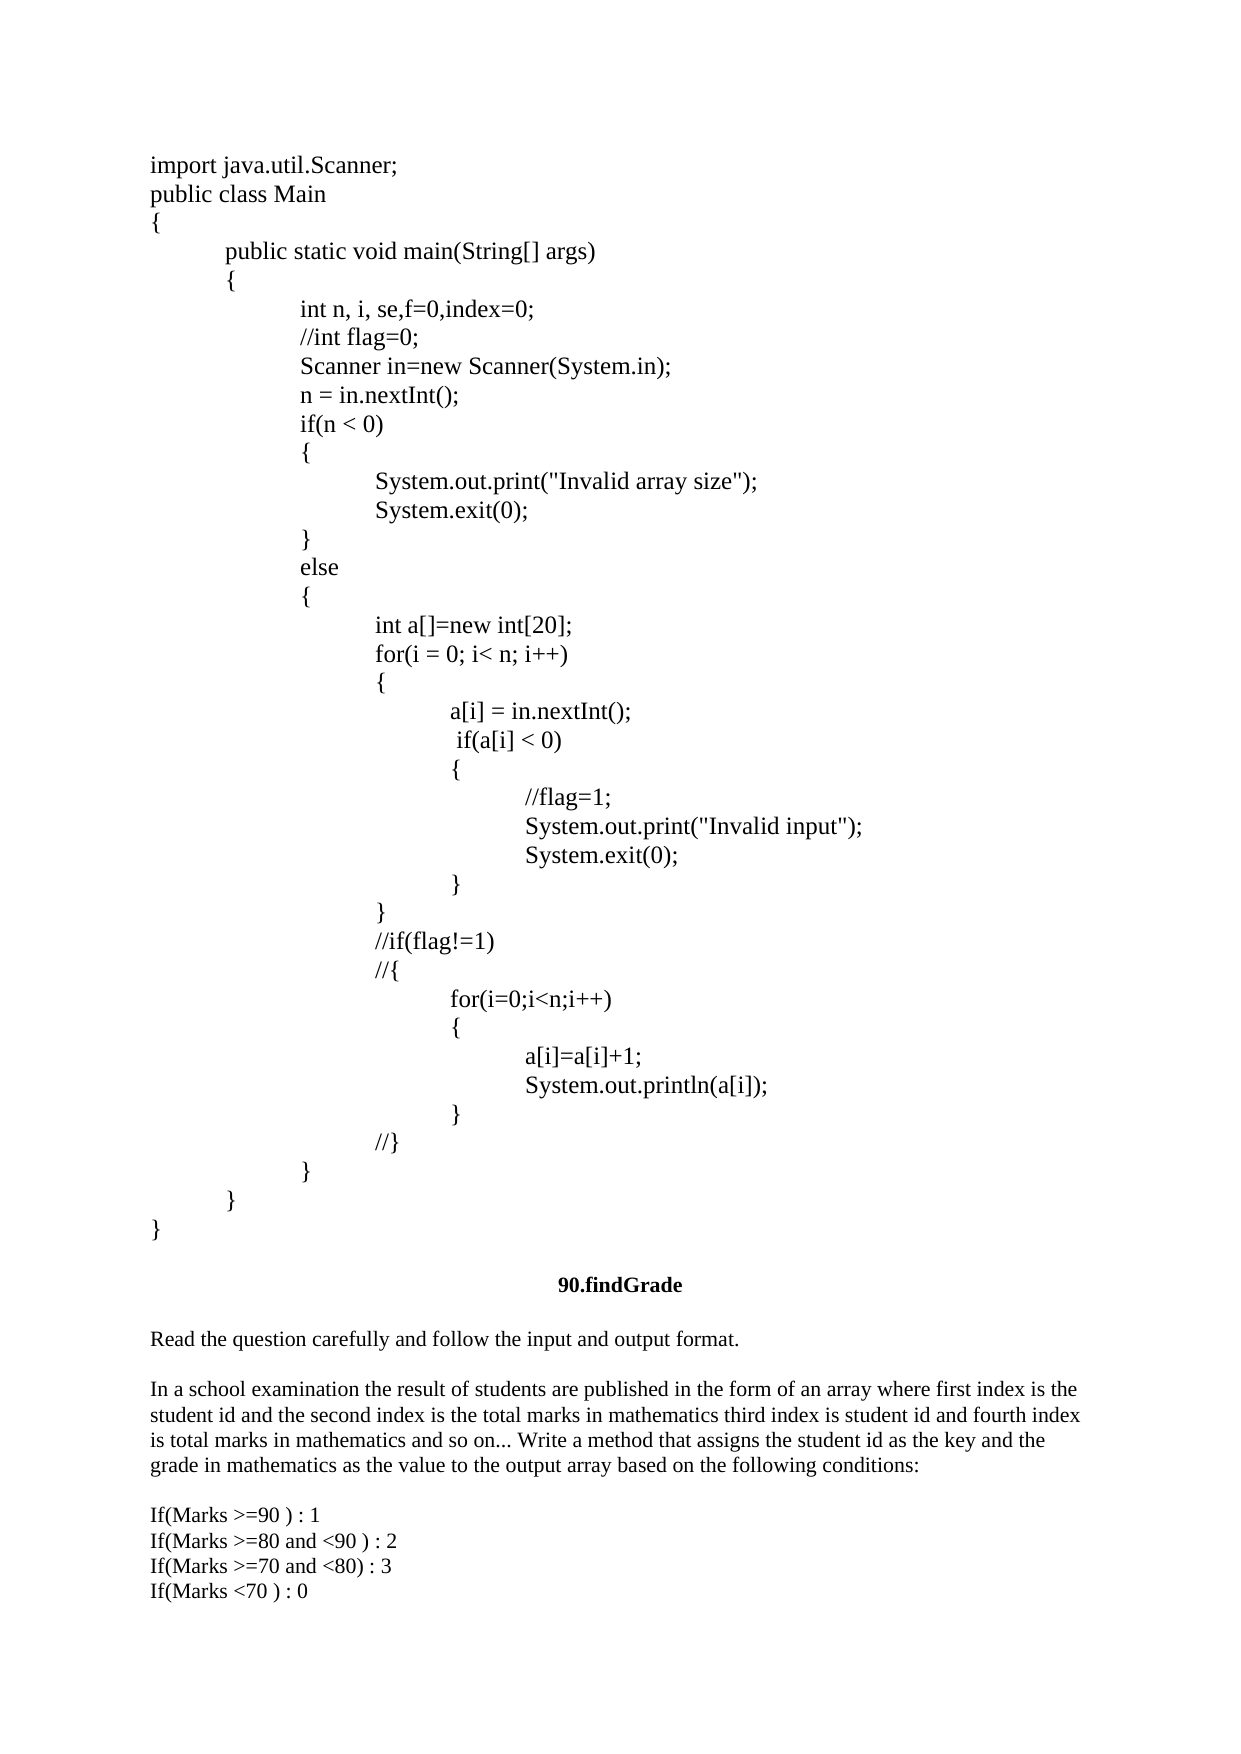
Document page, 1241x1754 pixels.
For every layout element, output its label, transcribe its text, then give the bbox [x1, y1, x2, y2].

text import java.util.Scanner; [150, 150, 1090, 179]
text System.out.println(a[i]); [150, 1070, 1090, 1099]
text public static void main(String[] args) [150, 236, 1090, 265]
text else [150, 552, 1090, 581]
text for(i = 0; i< n; i++) [150, 639, 1090, 667]
text { [150, 667, 1090, 696]
text { [150, 1012, 1090, 1041]
text if(a[i] < 0) [150, 725, 1090, 754]
text for(i=0;i<n;i++) [150, 984, 1090, 1012]
text { [150, 207, 1090, 236]
text //if(flag!=1) [150, 926, 1090, 955]
text //int flag=0; [150, 322, 1090, 351]
text public class Main [150, 179, 1090, 207]
text int a[]=new int[20]; [150, 610, 1090, 639]
text } [150, 897, 1090, 926]
text //} [150, 1127, 1090, 1156]
text a[i] = in.nextInt(); [150, 696, 1090, 725]
text } [150, 1185, 1090, 1214]
text //flag=1; [150, 782, 1090, 811]
text n = in.nextInt(); [150, 380, 1090, 409]
text a[i]=a[i]+1; [150, 1041, 1090, 1070]
text } [150, 869, 1090, 897]
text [150, 1326, 1090, 1603]
text System.out.print("Invalid array size"); [150, 466, 1090, 495]
text Scanner in=new Scanner(System.in); [150, 351, 1090, 380]
text System.exit(0); [150, 495, 1090, 524]
text //{ [150, 955, 1090, 984]
text } [150, 1156, 1090, 1185]
text } [150, 1099, 1090, 1127]
text System.out.print("Invalid input"); [150, 811, 1090, 840]
text } [150, 1214, 1090, 1242]
text int n, i, se,f=0,index=0; [150, 294, 1090, 322]
text 90.findGrade [150, 1272, 1090, 1297]
text System.exit(0); [150, 840, 1090, 869]
text { [150, 265, 1090, 294]
text if(n < 0) [150, 409, 1090, 437]
text { [150, 581, 1090, 610]
text } [150, 524, 1090, 552]
text { [150, 754, 1090, 782]
text { [150, 437, 1090, 466]
